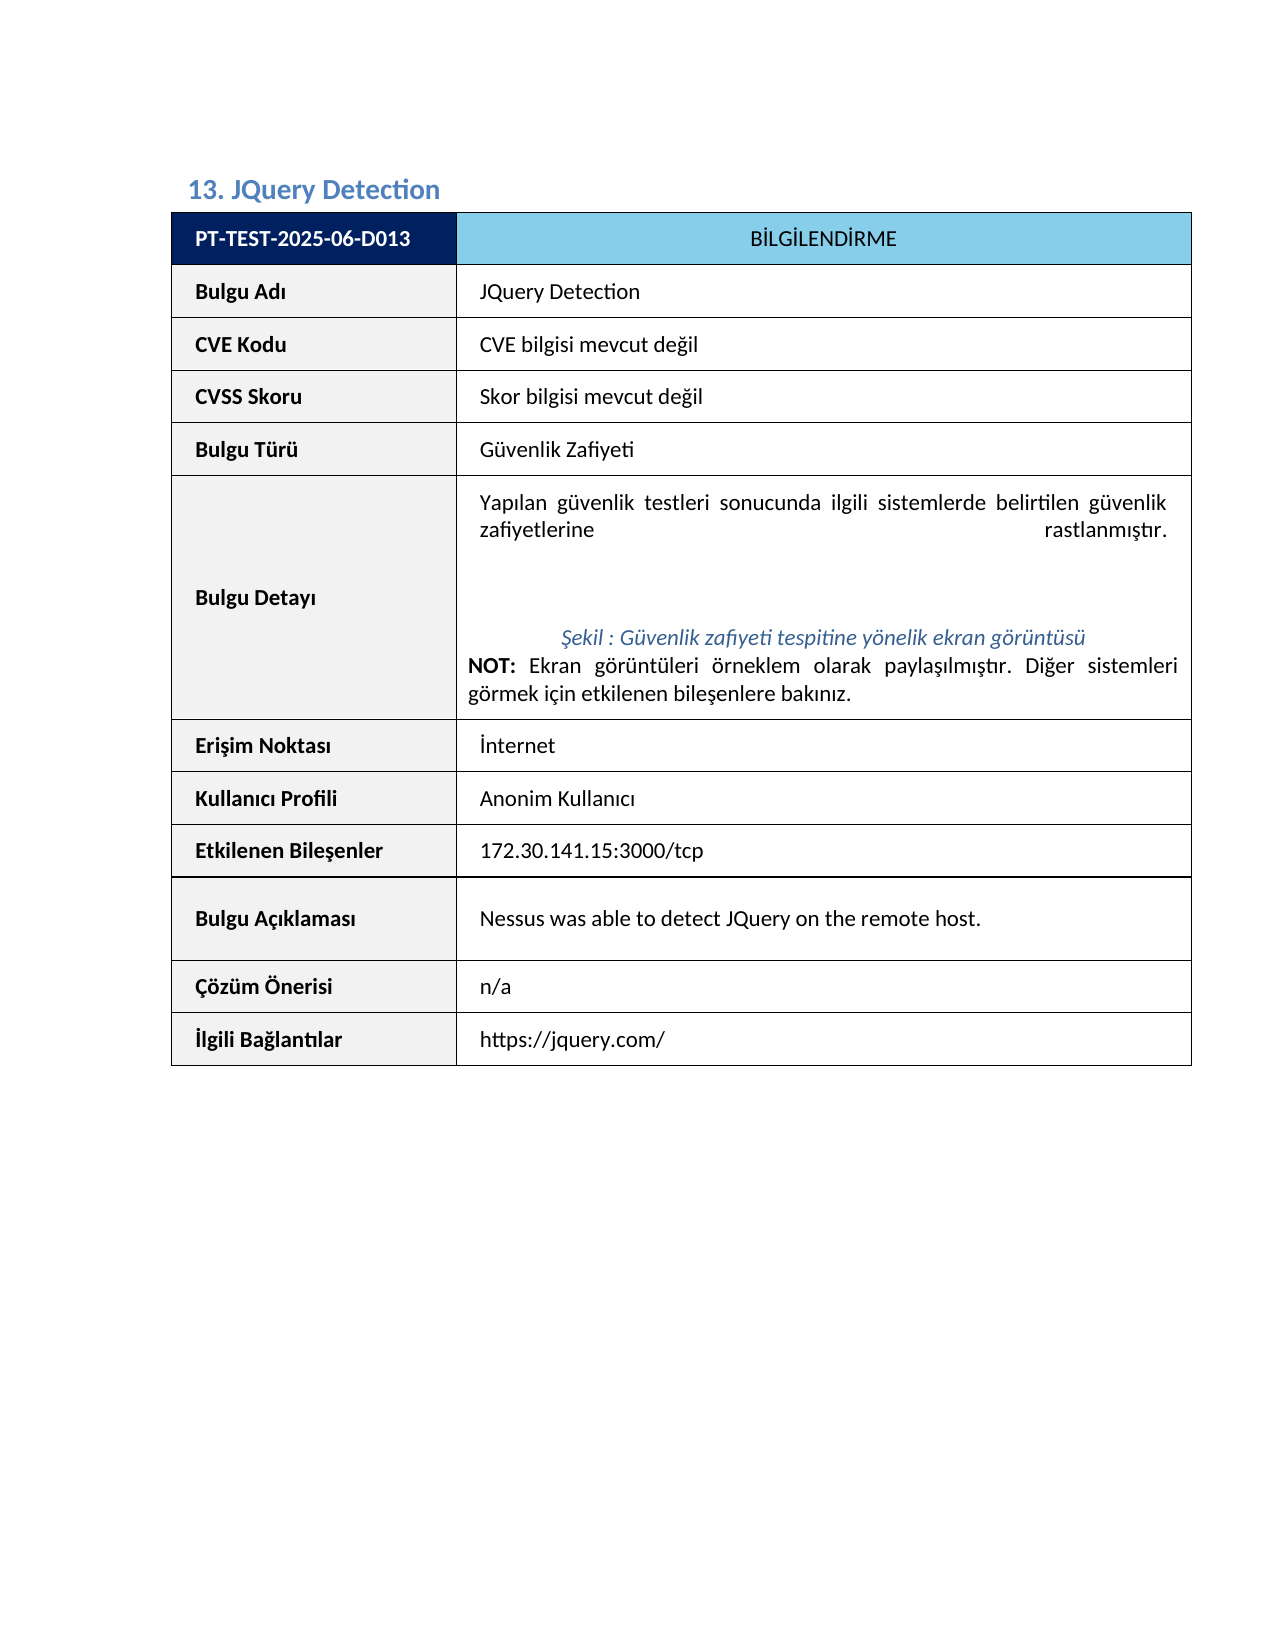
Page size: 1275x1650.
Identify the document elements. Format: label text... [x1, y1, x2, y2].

table_cell https://jquery.com/ [457, 1013, 1191, 1065]
table_cell CVSS Skoru [172, 371, 456, 422]
table_cell Nessus was able to detect JQuery on the remote host. [457, 878, 1191, 960]
table_cell Bulgu Açıklaması [172, 878, 456, 960]
table_cell Yapılan güvenlik testleri sonucunda ilgili sistemlerde belirtilen güvenlik zafiyetlerine rastlanmıştır. Şekil : Güvenlik zafiyeti tespitine yönelik ekran görüntüsü NOT: Ekran görüntüleri örneklem olarak paylaşılmıştır. Diğer sistemleri görmek için etkilenen bileşenlere bakınız. [457, 476, 1191, 718]
table_cell CVE bilgisi mevcut değil [457, 318, 1191, 369]
table_header BİLGİLENDİRME [457, 213, 1191, 264]
table_cell Anonim Kullanıcı [457, 772, 1191, 824]
table_cell 172.30.141.15:3000/tcp [457, 825, 1191, 876]
table_cell Etkilenen Bileşenler [172, 825, 456, 876]
table_cell Erişim Noktası [172, 720, 456, 771]
table_cell CVE Kodu [172, 318, 456, 369]
table_cell İlgili Bağlantılar [172, 1013, 456, 1065]
table_cell JQuery Detection [457, 265, 1191, 317]
table_cell Güvenlik Zafiyeti [457, 423, 1191, 475]
table_cell Skor bilgisi mevcut değil [457, 371, 1191, 422]
table_cell Bulgu Adı [172, 265, 456, 317]
table_header PT-TEST-2025-06-D013 [172, 213, 456, 264]
table_cell Kullanıcı Profili [172, 772, 456, 824]
table_cell Bulgu Detayı [172, 476, 456, 718]
table_cell Bulgu Türü [172, 423, 456, 475]
table_cell Çözüm Önerisi [172, 961, 456, 1012]
table_cell İnternet [457, 720, 1191, 771]
table_cell n/a [457, 961, 1191, 1012]
subtitle 13. JQuery Detection [187, 171, 1087, 206]
